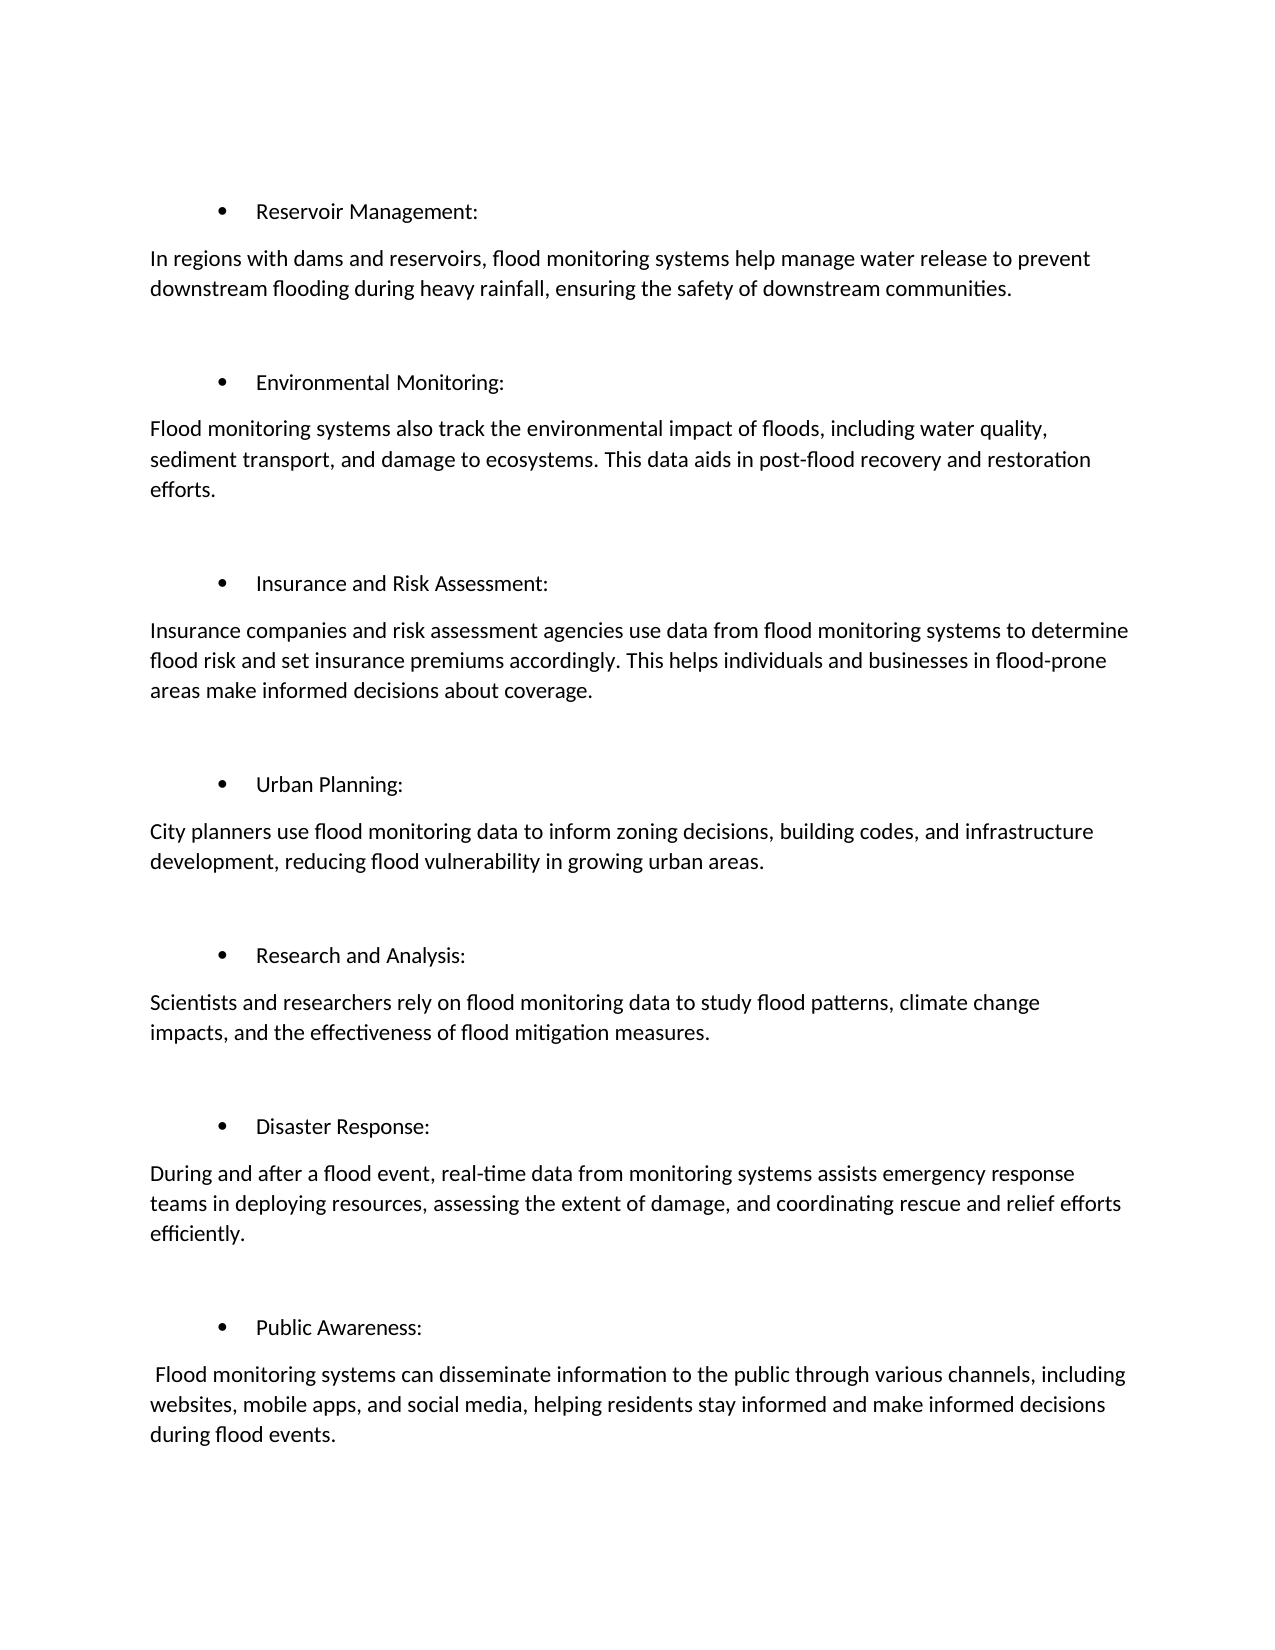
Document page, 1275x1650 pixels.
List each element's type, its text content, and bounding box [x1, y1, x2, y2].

list Environmental Monitoring: [218, 368, 1152, 396]
text In regions with dams and reservoirs, flood monitoring systems help manage water release to prevent downstream flooding during heavy rainfall, ensuring the safety of downstream communities. [150, 244, 1152, 302]
text Flood monitoring systems also track the environmental impact of floods, including water quality, [150, 414, 1152, 443]
text Insurance companies and risk assessment agencies use data from flood monitoring systems to determine flood risk and set insurance premiums accordingly. This helps individuals and businesses in flood-prone [150, 616, 1152, 674]
text teams in deploying resources, assessing the extent of damage, and coordinating rescue and relief efforts efficiently. [150, 1189, 1136, 1247]
text sediment transport, and damage to ecosystems. This data aids in post-flood recovery and restoration efforts. [150, 445, 1114, 503]
text Scientists and researchers rely on flood monitoring data to study flood patterns, climate change impacts, and the effectiveness of flood mitigation measures. [150, 988, 1124, 1046]
list Insurance and Risk Assessment: [218, 569, 1152, 597]
list Public Awareness: [218, 1313, 1152, 1341]
list Urban Planning: [218, 770, 1152, 798]
text Flood monitoring systems can disseminate information to the public through various channels, including websites, mobile apps, and social media, helping residents stay informed and make informed decisions during flood events. [150, 1360, 1152, 1448]
list Reservoir Management: [218, 197, 1152, 225]
text During and after a flood event, real-time data from monitoring systems assists emergency response [150, 1159, 1152, 1187]
text areas make informed decisions about coverage. [150, 677, 1152, 705]
text City planners use flood monitoring data to inform zoning decisions, building codes, and infrastructure development, reducing flood vulnerability in growing urban areas. [150, 817, 1152, 876]
list Disaster Response: [218, 1112, 1152, 1140]
list Research and Analysis: [218, 941, 1152, 969]
